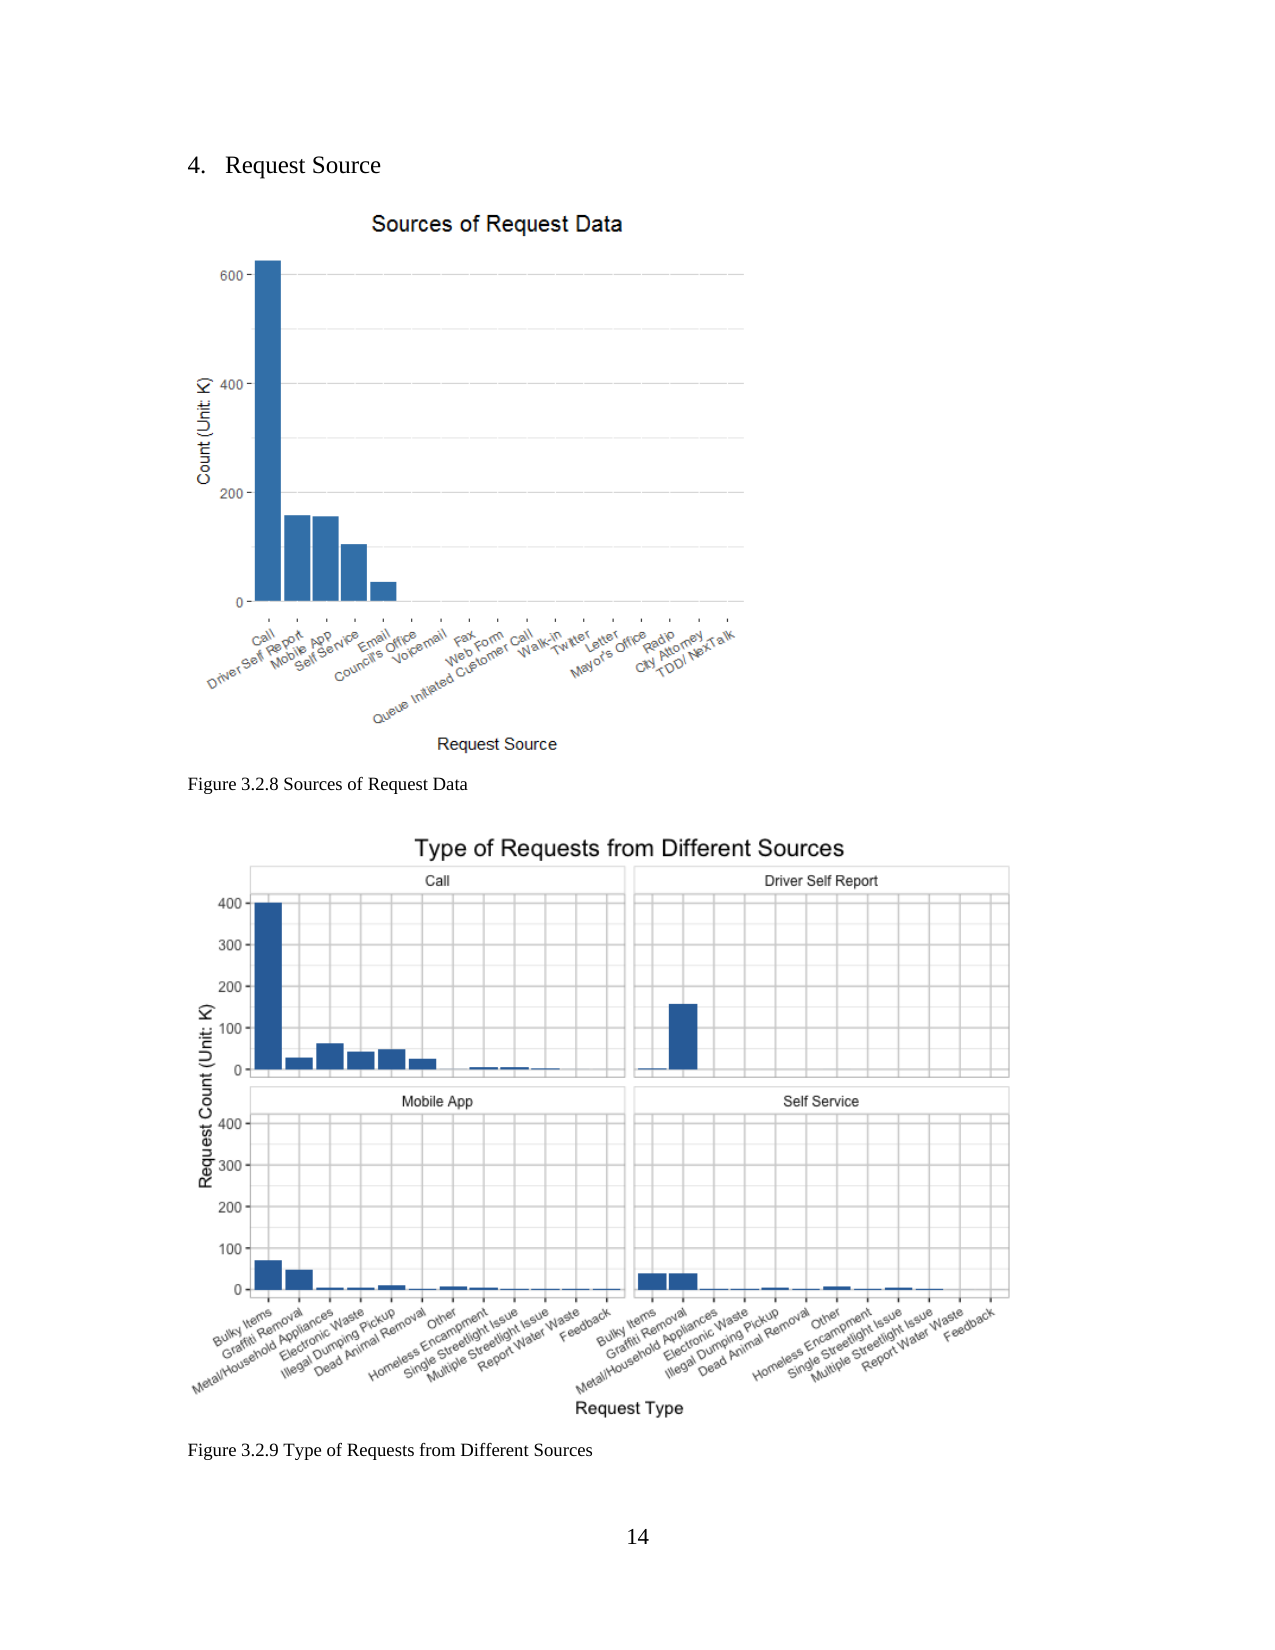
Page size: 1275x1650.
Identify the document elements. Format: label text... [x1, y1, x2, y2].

subtitle Request Source [187, 150, 1087, 179]
text Figure 3.2.9 Type of Requests from Different Sources [187, 1439, 1087, 1461]
picture [187, 830, 1018, 1426]
picture [187, 205, 753, 761]
text Figure 3.2.8 Sources of Request Data [187, 773, 1087, 795]
